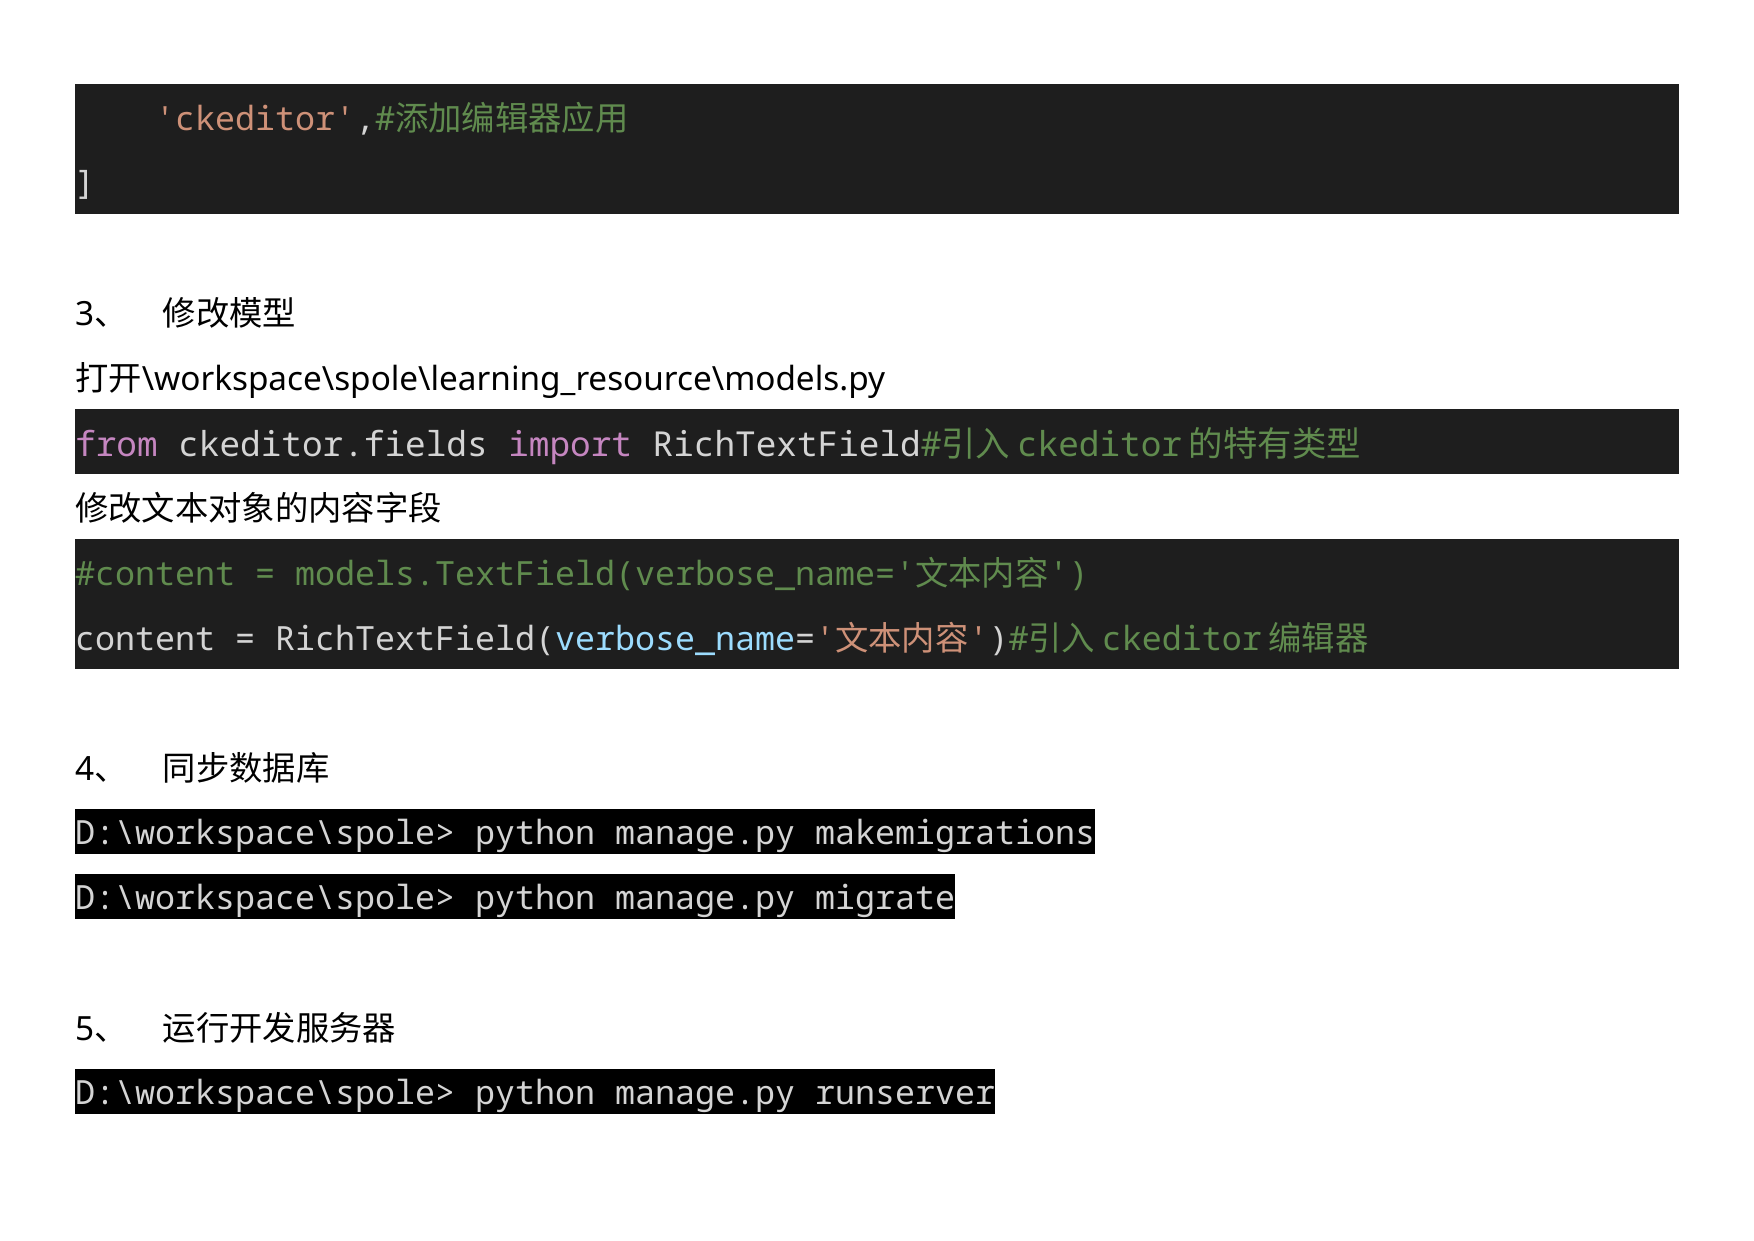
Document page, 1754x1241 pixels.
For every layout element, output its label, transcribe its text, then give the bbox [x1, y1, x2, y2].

text D:\workspace\spole> python manage.py makemigrations [75, 799, 1679, 864]
list 运行开发服务器 [75, 994, 1679, 1059]
text 修改文本对象的内容字段 [75, 474, 1679, 539]
text 'ckeditor',#添加编辑器应用 [75, 84, 1679, 149]
text content = RichTextField(verbose_name='文本内容')#引入ckeditor编辑器 [75, 604, 1679, 669]
text D:\workspace\spole> python manage.py migrate [75, 864, 1679, 929]
text from ckeditor.fields import RichTextField#引入ckeditor的特有类型 [75, 409, 1679, 474]
list 修改模型 [75, 279, 1679, 344]
text ] [75, 149, 1679, 214]
text D:\workspace\spole> python manage.py runserver [75, 1059, 1679, 1124]
text 打开\workspace\spole\learning_resource\models.py [75, 344, 1679, 409]
text #content = models.TextField(verbose_name='文本内容') [75, 539, 1679, 604]
list 同步数据库 [75, 734, 1679, 799]
